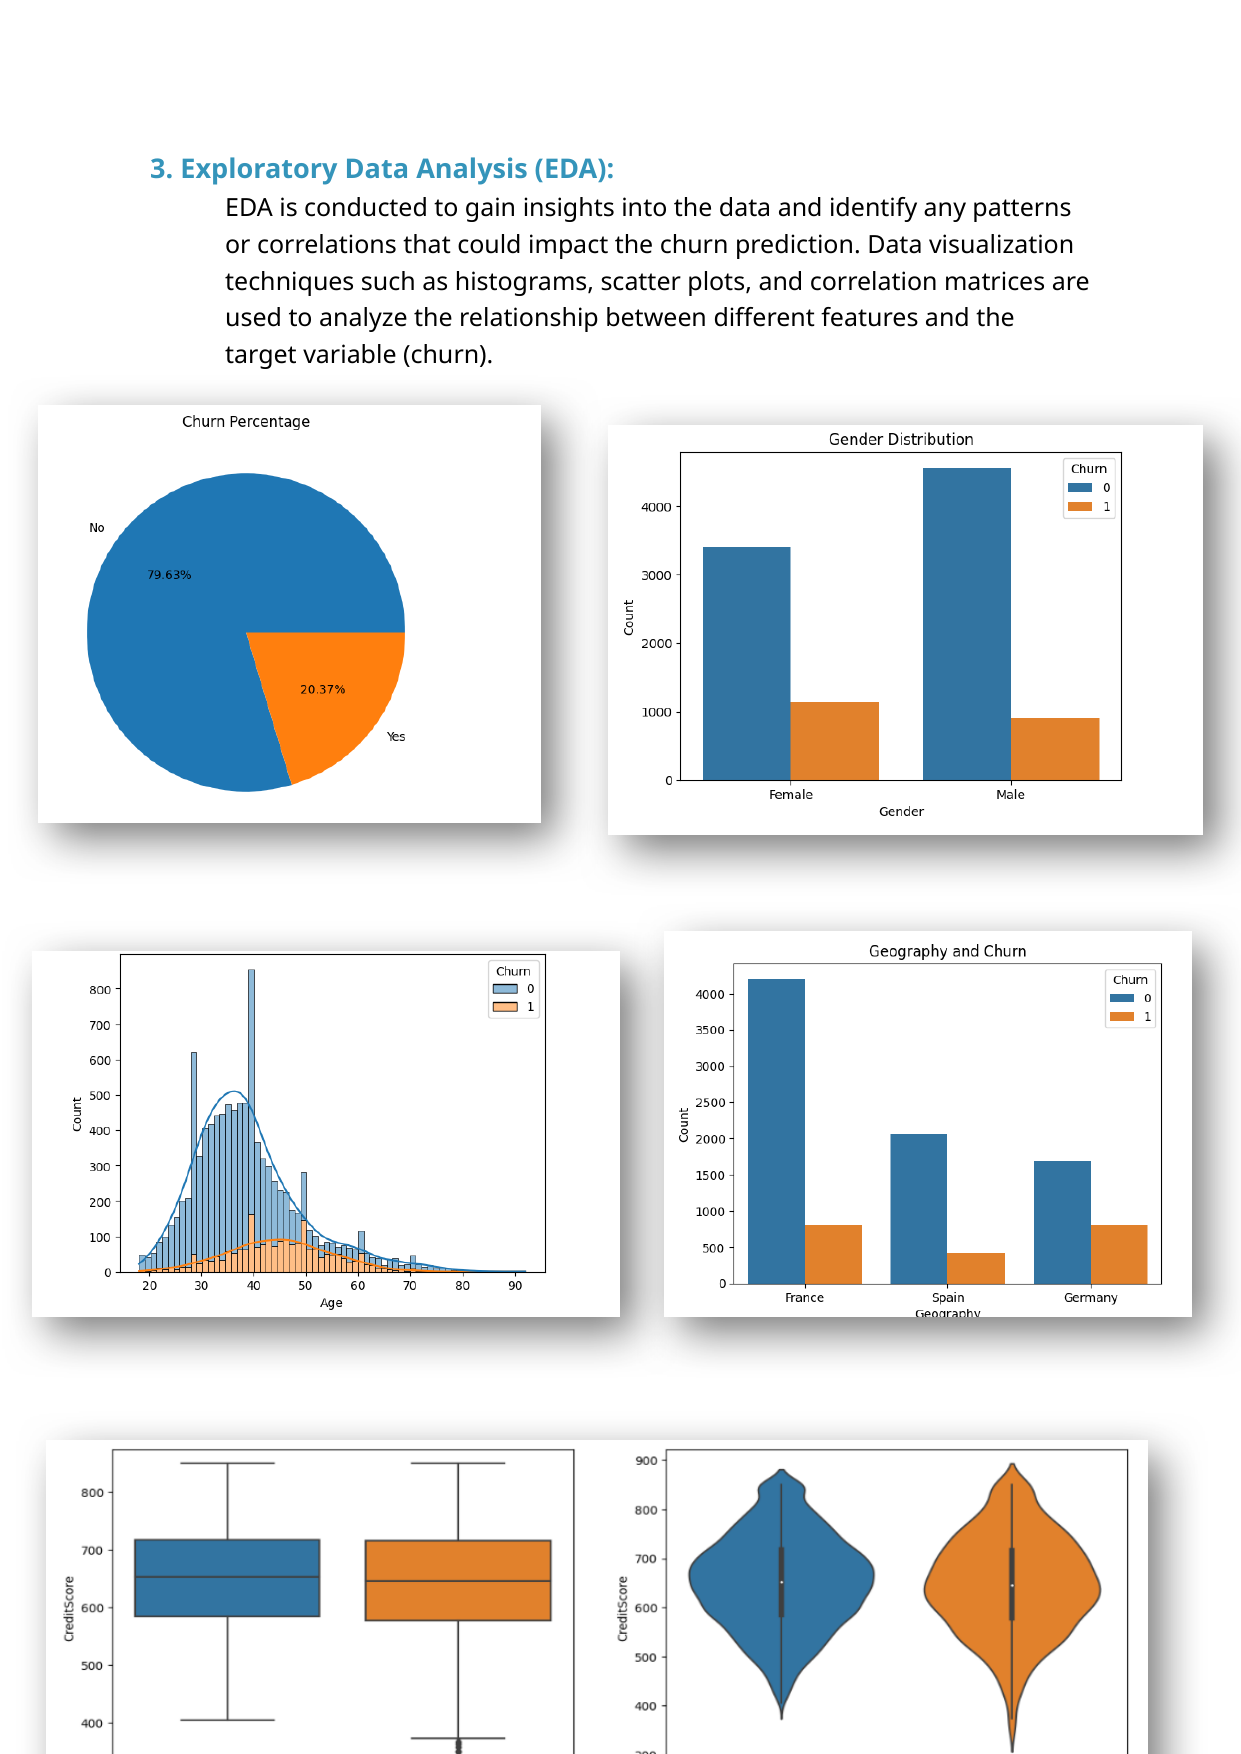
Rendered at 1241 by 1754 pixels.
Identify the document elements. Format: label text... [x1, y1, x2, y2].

picture [32, 951, 620, 1317]
picture [664, 931, 1192, 1317]
list EDA is conducted to gain insights into the data and identify any patterns or correlations that could impact the churn prediction. Data visualization techniques such as histograms, scatter plots, and correlation matrices are used to analyze the relationship between different features and the target variable (churn). [225, 190, 1090, 371]
picture [38, 405, 541, 823]
picture [608, 425, 1203, 835]
picture [46, 1440, 1148, 1754]
subtitle 3. Exploratory Data Analysis (EDA): [150, 150, 1090, 187]
